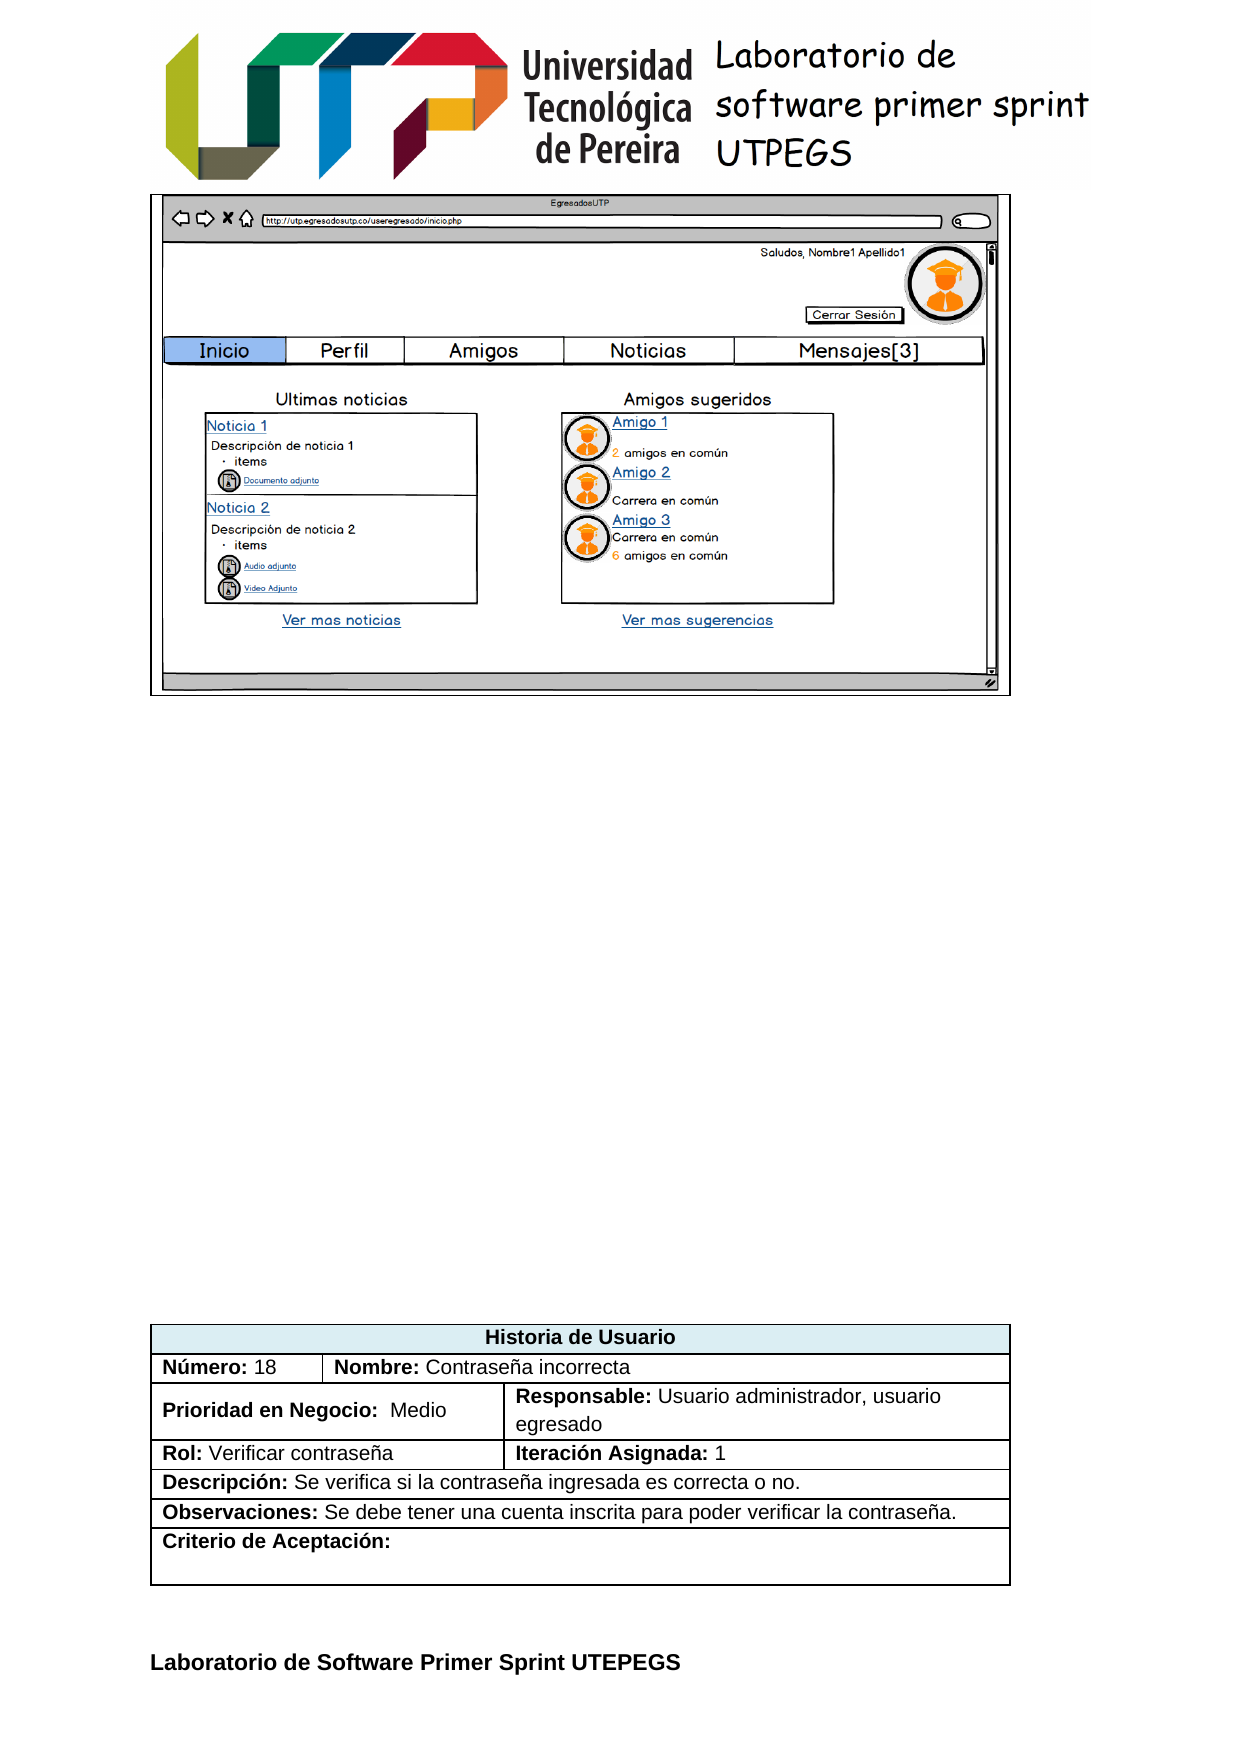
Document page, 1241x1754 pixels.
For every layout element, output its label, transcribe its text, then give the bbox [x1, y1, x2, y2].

table_cell Iteración Asignada: 1 [505, 1441, 1009, 1468]
table_cell Prioridad en Negocio: Medio [152, 1384, 503, 1439]
table_cell Responsable: Usuario administrador, usuario egresado [505, 1384, 1009, 1439]
table_cell Mockup: [152, 195, 1009, 694]
table_cell Criterio de Aceptación: [152, 1529, 1009, 1584]
table_cell Rol: Verificar contraseña [152, 1441, 503, 1468]
table_header Historia de Usuario [152, 1325, 1009, 1353]
picture [162, 195, 999, 691]
table_cell Observaciones: Se debe tener una cuenta inscrita para poder verificar la contraseña. [152, 1500, 1009, 1527]
picture [150, 0, 1091, 190]
table_cell Nombre: Contraseña incorrecta [323, 1355, 1009, 1382]
table_cell Descripción: Se verifica si la contraseña ingresada es correcta o no. [152, 1470, 1009, 1498]
table_cell Número: 18 [152, 1355, 322, 1382]
